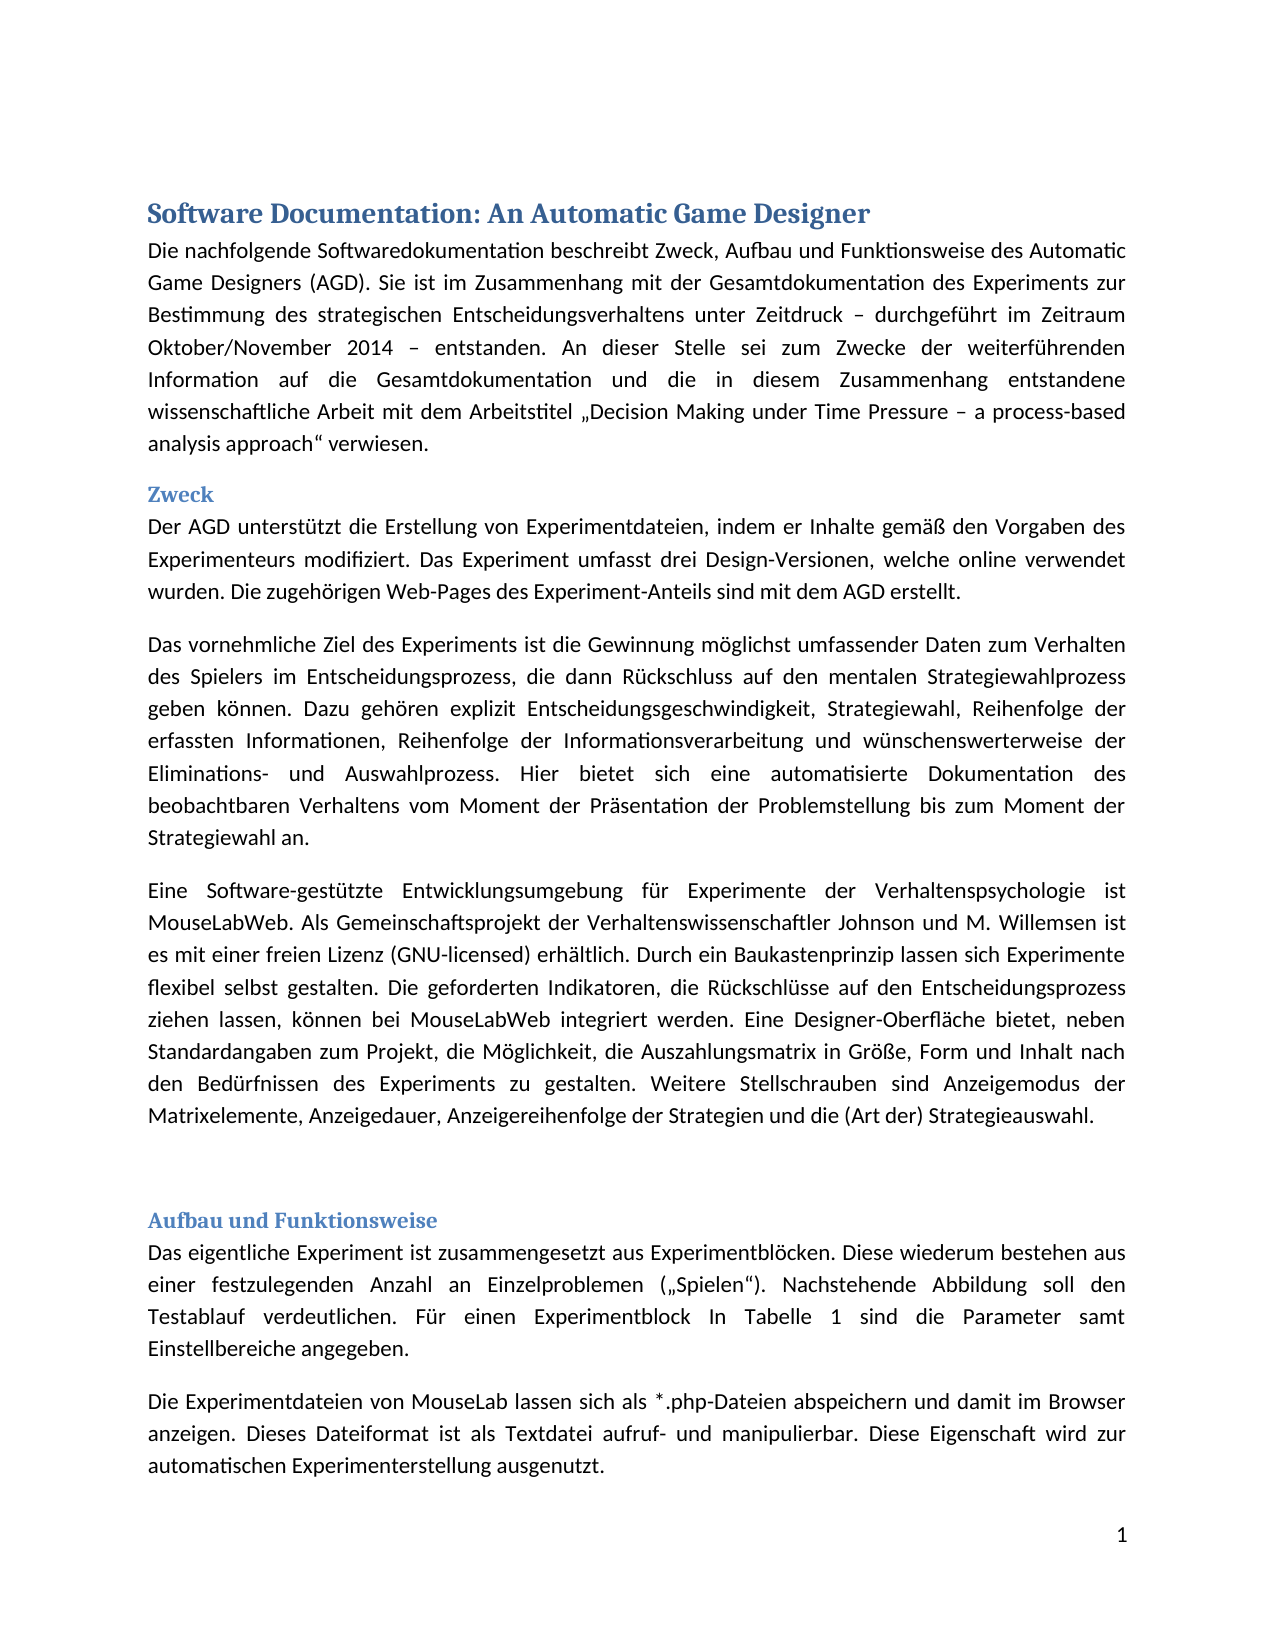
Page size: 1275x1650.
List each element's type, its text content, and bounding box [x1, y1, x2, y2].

text Die nachfolgende Softwaredokumentation beschreibt Zweck, Aufbau und Funktionsweise des Automatic Game Designers (AGD). Sie ist im Zusammenhang mit der Gesamtdokumentation des Experiments zur Bestimmung des strategischen Entscheidungsverhaltens unter Zeitdruck – durchgeführt im Zeitraum Oktober/November 2014 – entstanden. An dieser Stelle sei zum Zwecke der weiterführenden Information auf die Gesamtdokumentation und die in diesem Zusammenhang entstandene wissenschaftliche Arbeit mit dem Arbeitstitel „Decision Making under Time Pressure – a process-based analysis approach“ verwiesen. [148, 236, 1127, 457]
subtitle Aufbau und Funktionsweise [148, 1207, 1127, 1234]
subtitle Software Documentation: An Automatic Game Designer [148, 198, 1127, 231]
text Das eigentliche Experiment ist zusammengesetzt aus Experimentblöcken. Diese wiederum bestehen aus einer festzulegenden Anzahl an Einzelproblemen („Spielen“). Nachstehende Abbildung soll den Testablauf verdeutlichen. Für einen Experimentblock In Tabelle 1 sind die Parameter samt Einstellbereiche angegeben. [148, 1238, 1127, 1362]
text Der AGD unterstützt die Erstellung von Experimentdateien, indem er Inhalte gemäß den Vorgaben des Experimenteurs modifiziert. Das Experiment umfasst drei Design-Versionen, welche online verwendet wurden. Die zugehörigen Web-Pages des Experiment-Anteils sind mit dem AGD erstellt. [148, 512, 1127, 605]
subtitle Zweck [148, 482, 1127, 509]
text Das vornehmliche Ziel des Experiments ist die Gewinnung möglichst umfassender Daten zum Verhalten des Spielers im Entscheidungsprozess, die dann Rückschluss auf den mentalen Strategiewahlprozess geben können. Dazu gehören explizit Entscheidungsgeschwindigkeit, Strategiewahl, Reihenfolge der erfassten Informationen, Reihenfolge der Informationsverarbeitung und wünschenswerterweise der Eliminations- und Auswahlprozess. Hier bietet sich eine automatisierte Dokumentation des beobachtbaren Verhaltens vom Moment der Präsentation der Problemstellung bis zum Moment der Strategiewahl an. [148, 630, 1127, 851]
text Eine Software-gestützte Entwicklungsumgebung für Experimente der Verhaltenspsychologie ist MouseLabWeb. Als Gemeinschaftsprojekt der Verhaltenswissenschaftler Johnson und M. Willemsen ist es mit einer freien Lizenz (GNU-licensed) erhältlich. Durch ein Baukastenprinzip lassen sich Experimente flexibel selbst gestalten. Die geforderten Indikatoren, die Rückschlüsse auf den Entscheidungsprozess ziehen lassen, können bei MouseLabWeb integriert werden. Eine Designer-Oberfläche bietet, neben Standardangaben zum Projekt, die Möglichkeit, die Auszahlungsmatrix in Größe, Form und Inhalt nach den Bedürfnissen des Experiments zu gestalten. Weitere Stellschrauben sind Anzeigemodus der Matrixelemente, Anzeigedauer, Anzeigereihenfolge der Strategien und die (Art der) Strategieauswahl. [148, 876, 1127, 1129]
text Die Experimentdateien von MouseLab lassen sich als *.php-Dateien abspeichern und damit im Browser anzeigen. Dieses Dateiformat ist als Textdatei aufruf- und manipulierbar. Diese Eigenschaft wird zur automatischen Experimenterstellung ausgenutzt. [148, 1387, 1127, 1479]
